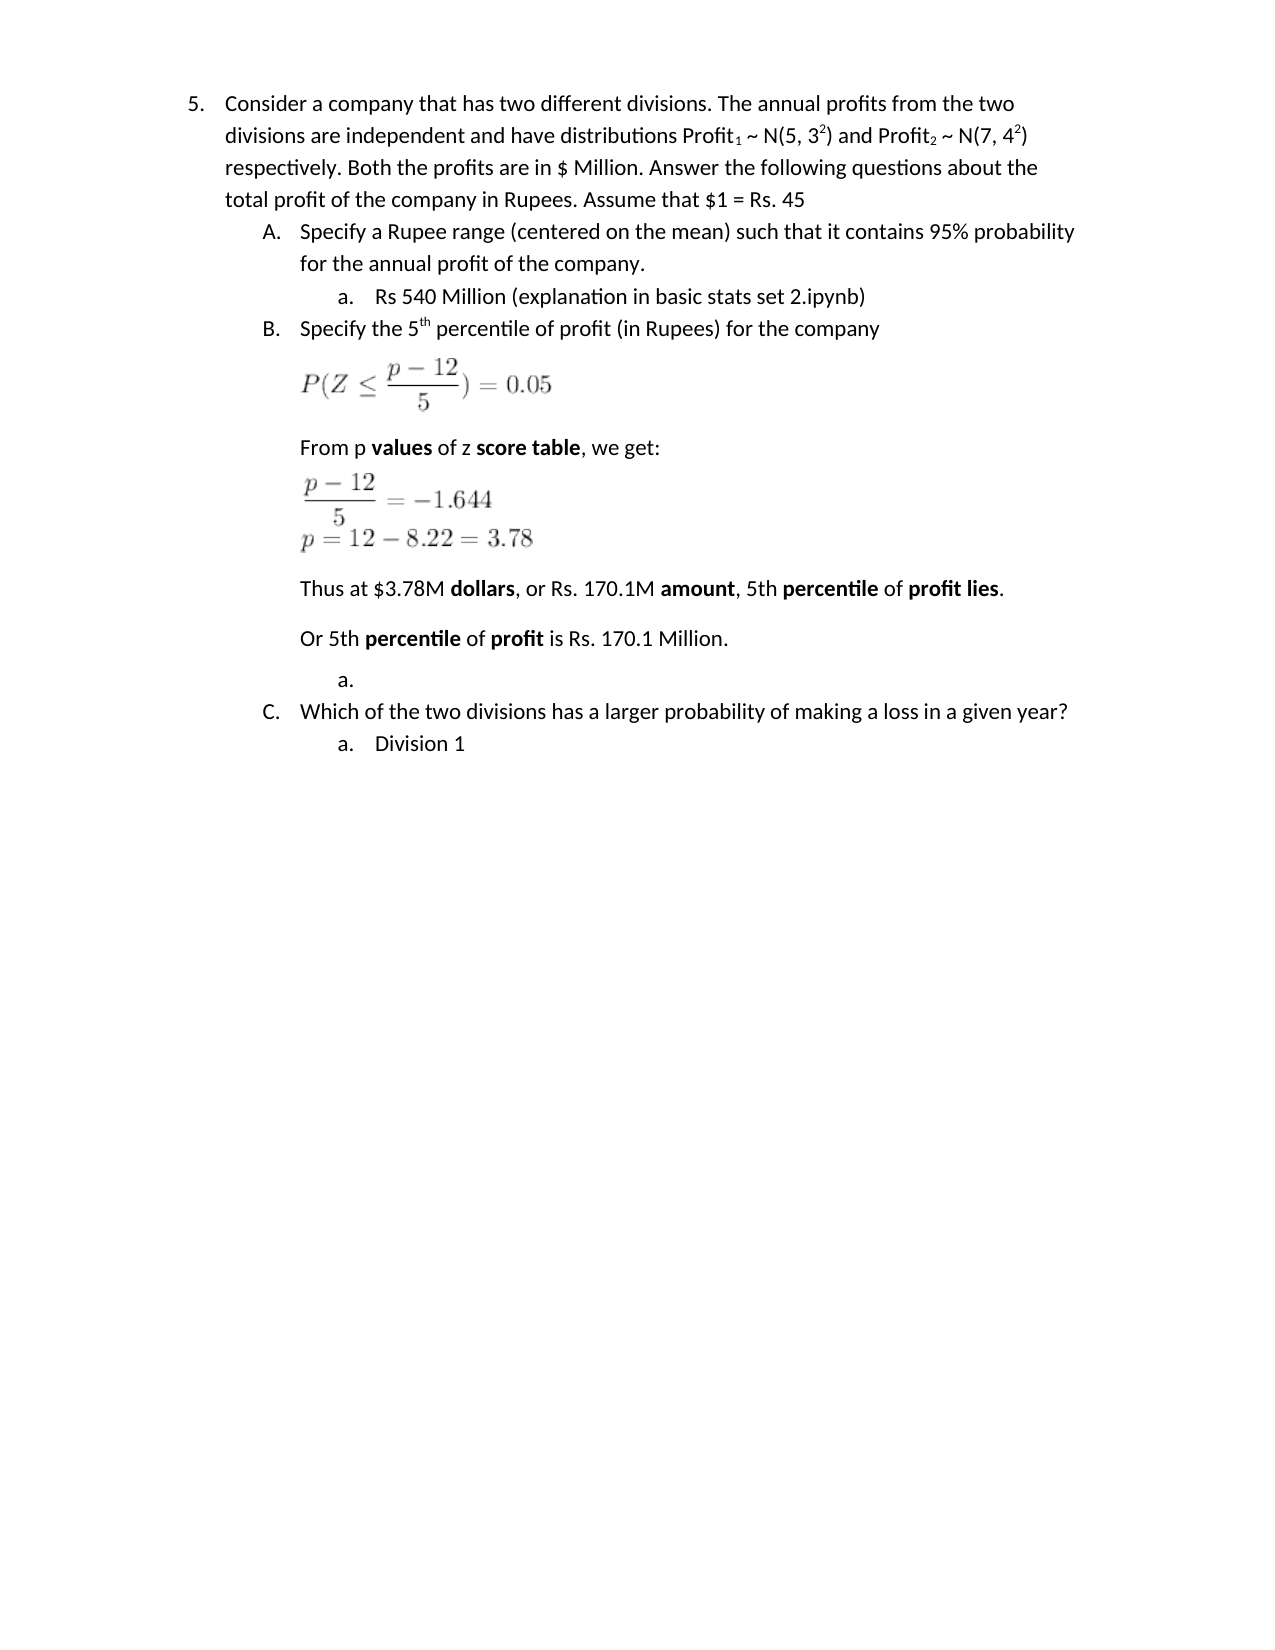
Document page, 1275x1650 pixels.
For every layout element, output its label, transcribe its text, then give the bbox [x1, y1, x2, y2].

picture [300, 358, 552, 412]
text Or 5th percentile of profit is Rs. 170.1 Million. [300, 615, 1087, 652]
text Thus at $3.78M dollars, or Rs. 170.1M amount, 5th percentile of profit lies. [300, 565, 1087, 602]
list Division 1 [337, 729, 1087, 757]
list Which of the two divisions has a larger probability of making a loss in a given year? [262, 697, 1087, 725]
picture [300, 473, 533, 553]
list Specify a Rupee range (centered on the mean) such that it contains 95% probability for the annual profit of the company. [262, 217, 1087, 278]
list Rs 540 Million (explanation in basic stats set 2.ipynb) [337, 282, 1087, 310]
list Specify the 5th percentile of profit (in Rupees) for the company [262, 314, 1087, 342]
list Consider a company that has two different divisions. The annual profits from the two divisions are independent and have distributions Profit1 ~ N(5, 32) and Profit2 ~ N(7, 42) respectively. Both the profits are in $ Million. Answer the following questions about the total profit of the company in Rupees. Assume that $1 = Rs. 45 [187, 89, 1087, 213]
text From p values of z score table, we get: [300, 424, 1087, 461]
